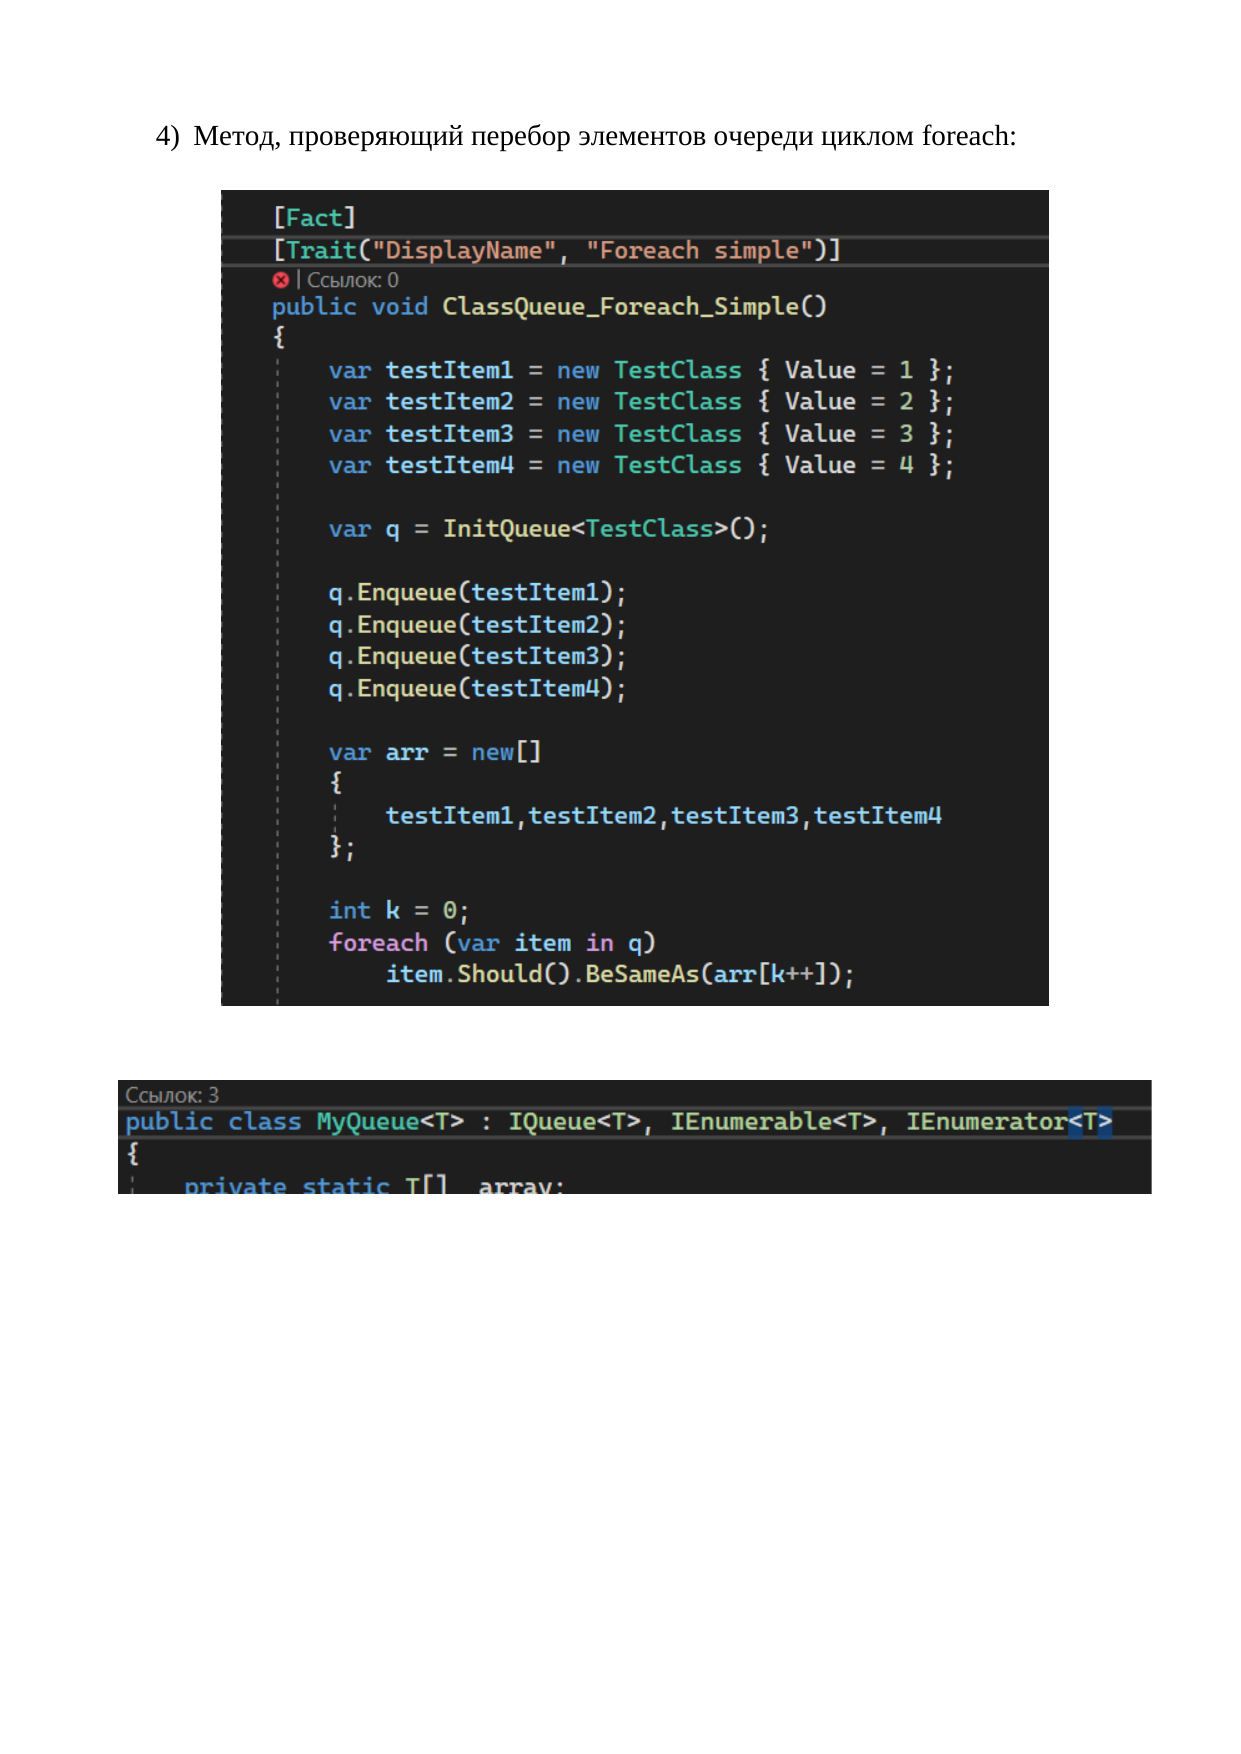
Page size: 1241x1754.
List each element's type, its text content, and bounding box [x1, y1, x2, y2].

list Метод, проверяющий перебор элементов очереди циклом foreach: [156, 118, 1152, 152]
picture [221, 190, 1049, 1006]
picture [118, 1080, 1152, 1194]
